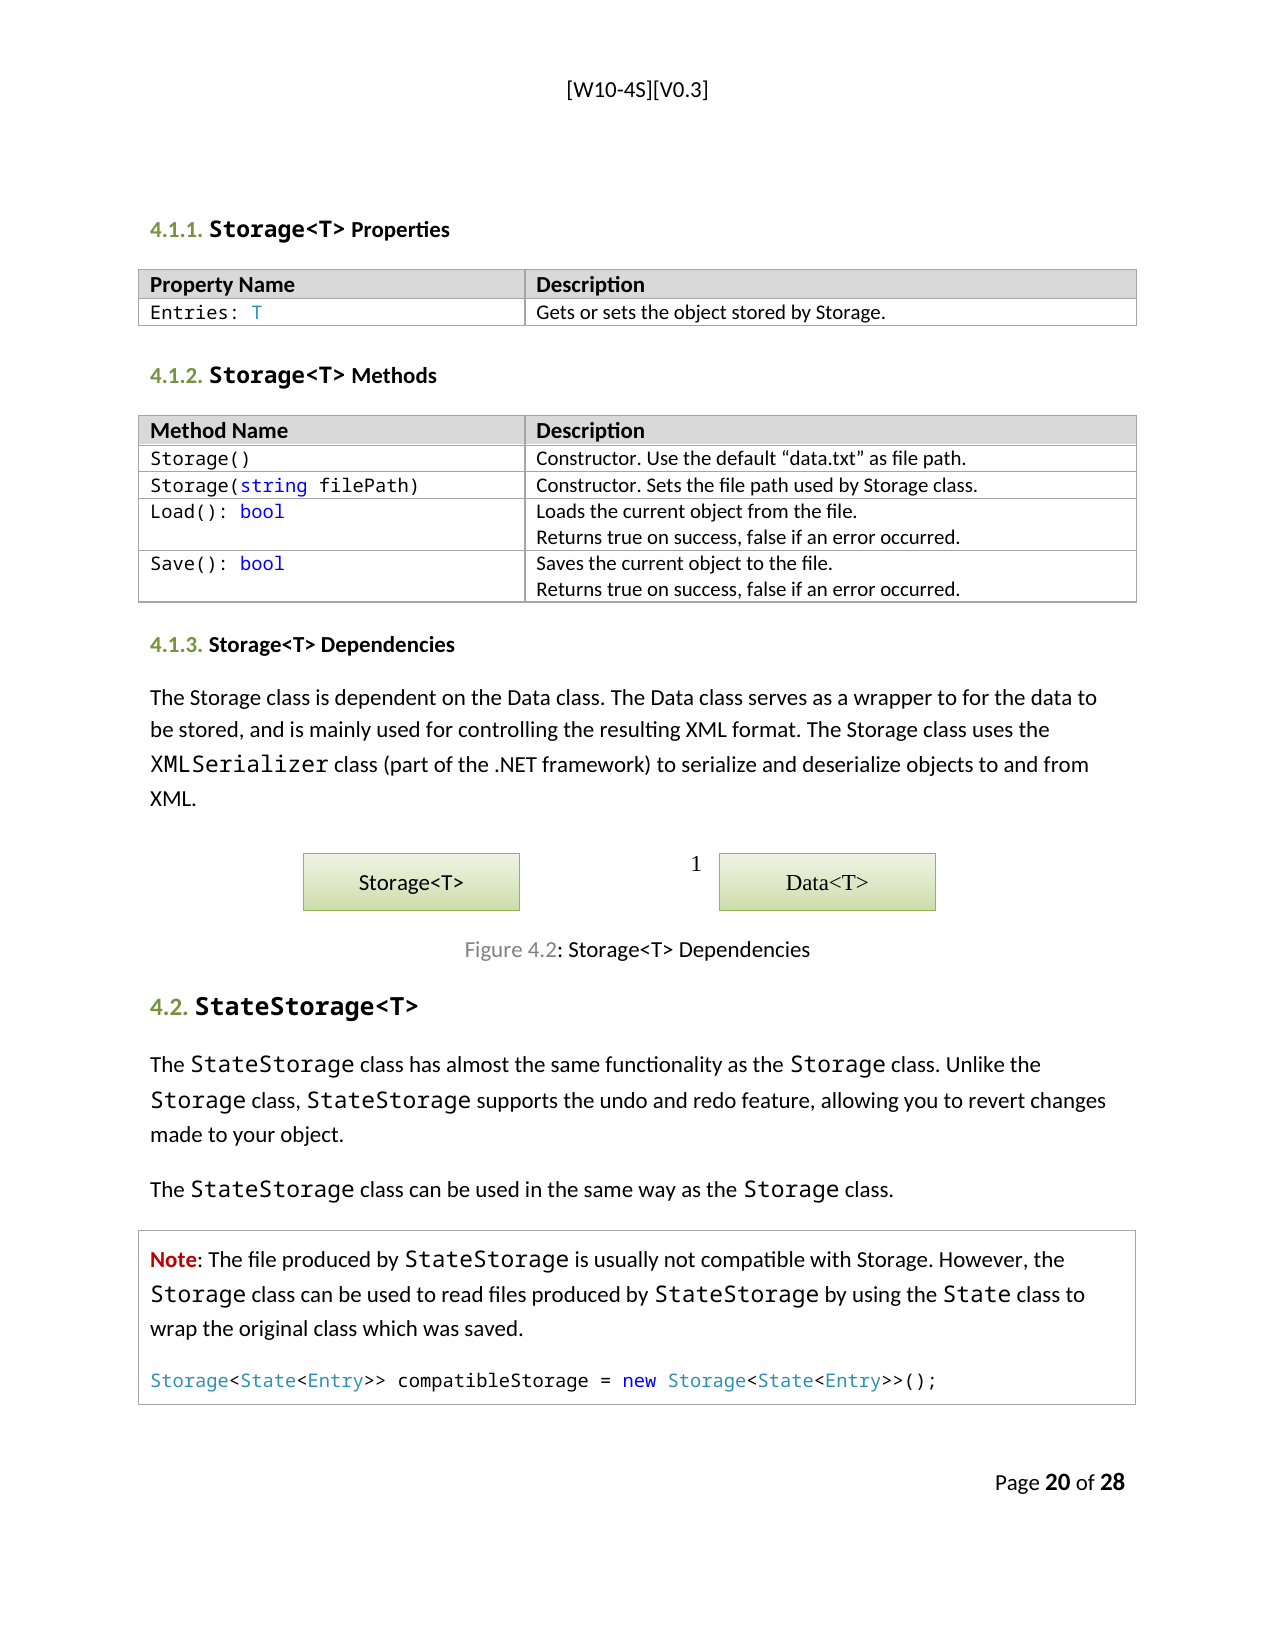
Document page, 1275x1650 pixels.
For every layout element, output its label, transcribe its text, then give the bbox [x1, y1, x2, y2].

text 4.1.2. Storage<T> Methods [150, 326, 1125, 390]
table_cell Save(): bool [139, 551, 524, 601]
table_cell Load(): bool [139, 499, 524, 549]
text Figure 4.2: Storage<T> Dependencies [150, 935, 1125, 963]
text 4.1.3. Storage<T> Dependencies [150, 630, 1125, 658]
table_cell Entries: T [139, 299, 524, 325]
table_header Description [526, 416, 1136, 444]
table_cell Constructor. Sets the file path used by Storage class. [526, 472, 1136, 498]
text 4.1.1. Storage<T> Properties [150, 212, 1125, 244]
table_cell Storage(string filePath) [139, 472, 524, 498]
table_cell Loads the current object from the file. Returns true on success, false if an error occurred. [526, 499, 1136, 549]
text 4.2. StateStorage<T> [150, 988, 1125, 1022]
table_header Note: The file produced by StateStorage is usually not compatible with Storage. However, the Storage class can be used to read files produced by StateStorage by using the State class to wrap the original class which was saved. Storage<State<Entry>> compatibleStorage = new Storage<State<Entry>>(); [139, 1231, 1135, 1404]
text The StateStorage class can be used in the same way as the Storage class. [150, 1173, 1125, 1204]
table_cell Storage() [139, 446, 524, 471]
table_header Property Name [139, 270, 524, 298]
table_header Method Name [139, 416, 524, 444]
table_cell Gets or sets the object stored by Storage. [526, 299, 1136, 325]
text The Storage class is dependent on the Data class. The Data class serves as a wrapper to for the data to be stored, and is mainly used for controlling the resulting XML format. The Storage class uses the XMLSerializer class (part of the .NET framework) to serialize and deserialize objects to and from XML. [150, 683, 1125, 812]
table_cell Saves the current object to the file. Returns true on success, false if an error occurred. [526, 551, 1136, 601]
text The StateStorage class has almost the same functionality as the Storage class. Unlike the Storage class, StateStorage supports the undo and redo feature, allowing you to revert changes made to your object. [150, 1048, 1125, 1148]
table_header Description [526, 270, 1136, 298]
table_cell Constructor. Use the default “data.txt” as file path. [526, 446, 1136, 471]
